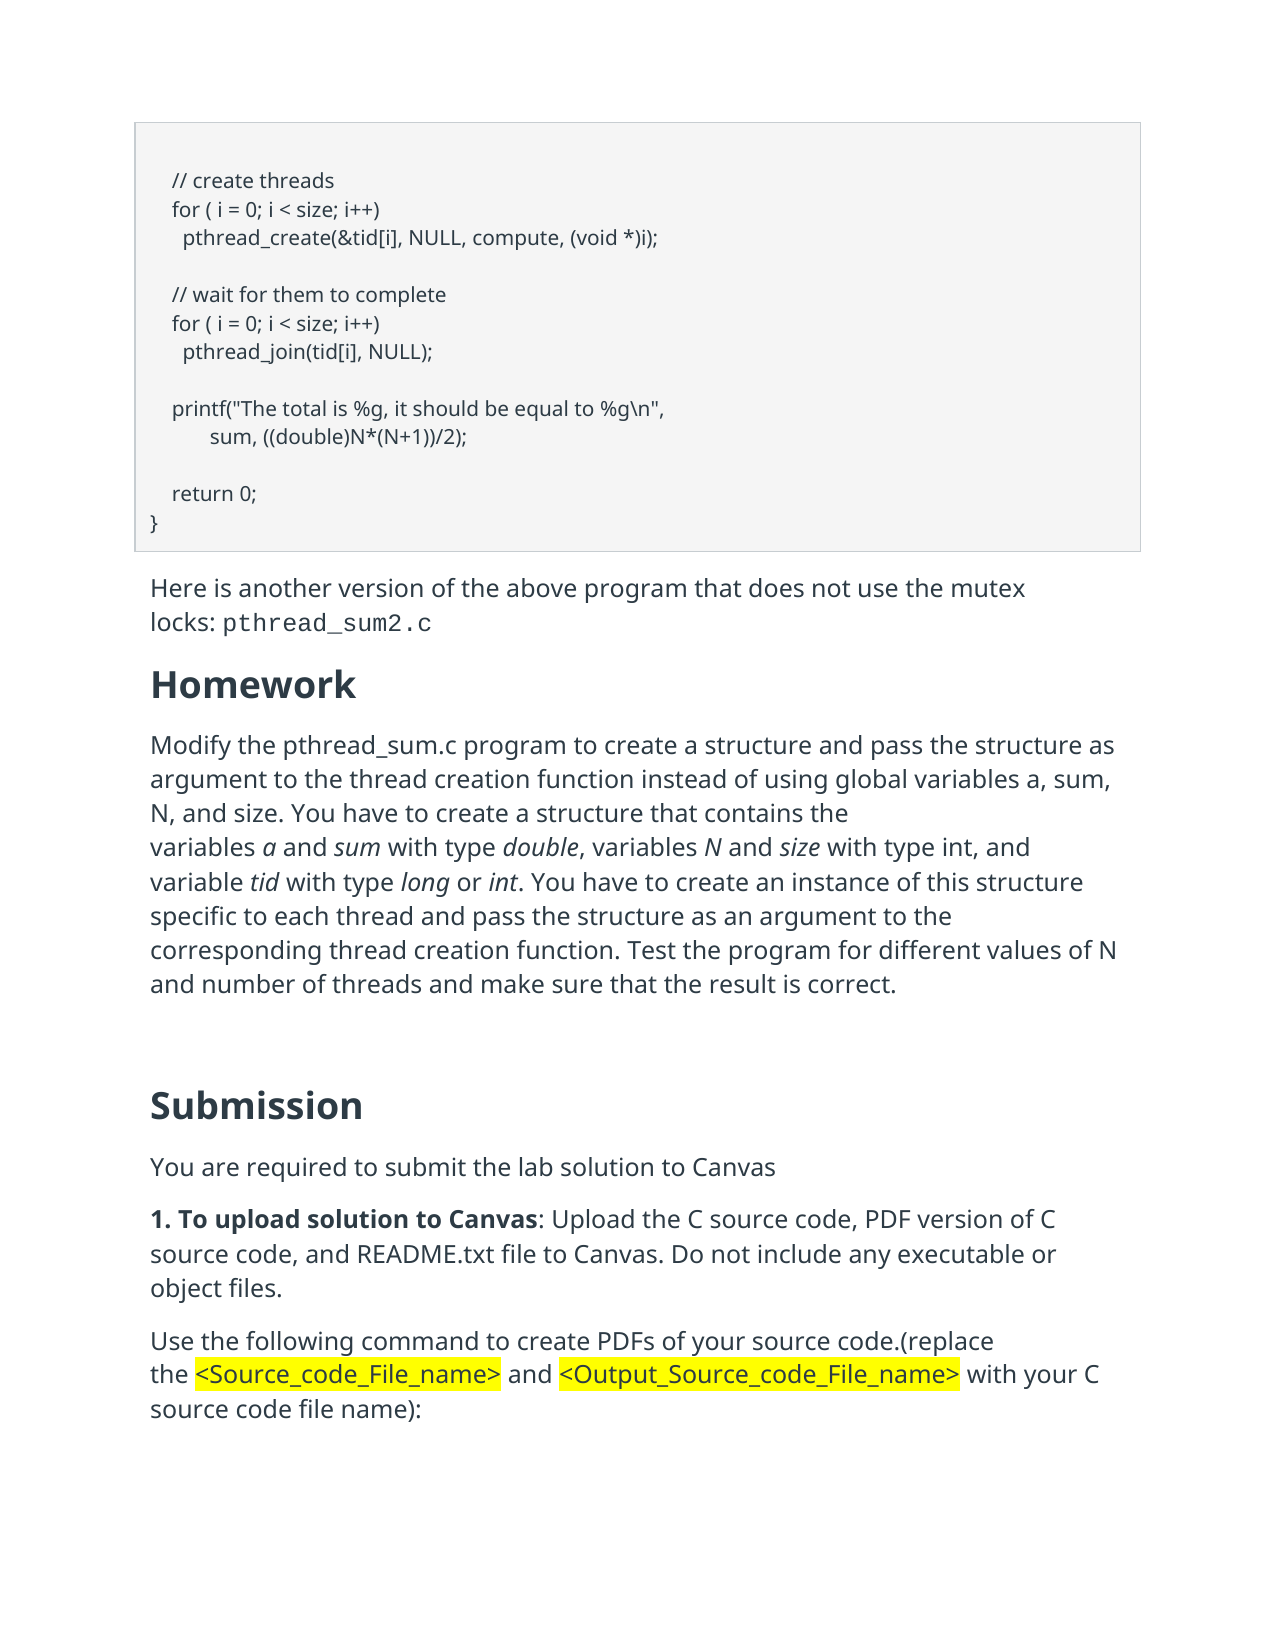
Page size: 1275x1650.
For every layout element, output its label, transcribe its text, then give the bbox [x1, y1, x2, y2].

subtitle Homework [150, 658, 1125, 709]
text Modify the pthread_sum.c program to create a structure and pass the structure as argument to the thread creation function instead of using global variables a, sum, N, and size. You have to create a structure that contains the variables a and sum with type double, variables N and size with type int, and variable tid with type long or int. You have to create an instance of this structure specific to each thread and pass the structure as an argument to the corresponding thread creation function. Test the program for different values of N and number of threads and make sure that the result is correct. [150, 728, 1125, 1000]
text You are required to submit the lab solution to Canvas [150, 1149, 1125, 1183]
text Here is another version of the above program that does not use the mutex locks: pthread_sum2.c [150, 571, 1125, 639]
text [136, 123, 1140, 551]
subtitle Submission [150, 1079, 1125, 1131]
text 1. To upload solution to Canvas: Upload the C source code, PDF version of C source code, and README.txt file to Canvas. Do not include any executable or object files. [150, 1202, 1125, 1304]
text Use the following command to create PDFs of your source code.(replace the <Source_code_File_name> and <Output_Source_code_File_name> with your C source code file name): [150, 1323, 1125, 1425]
